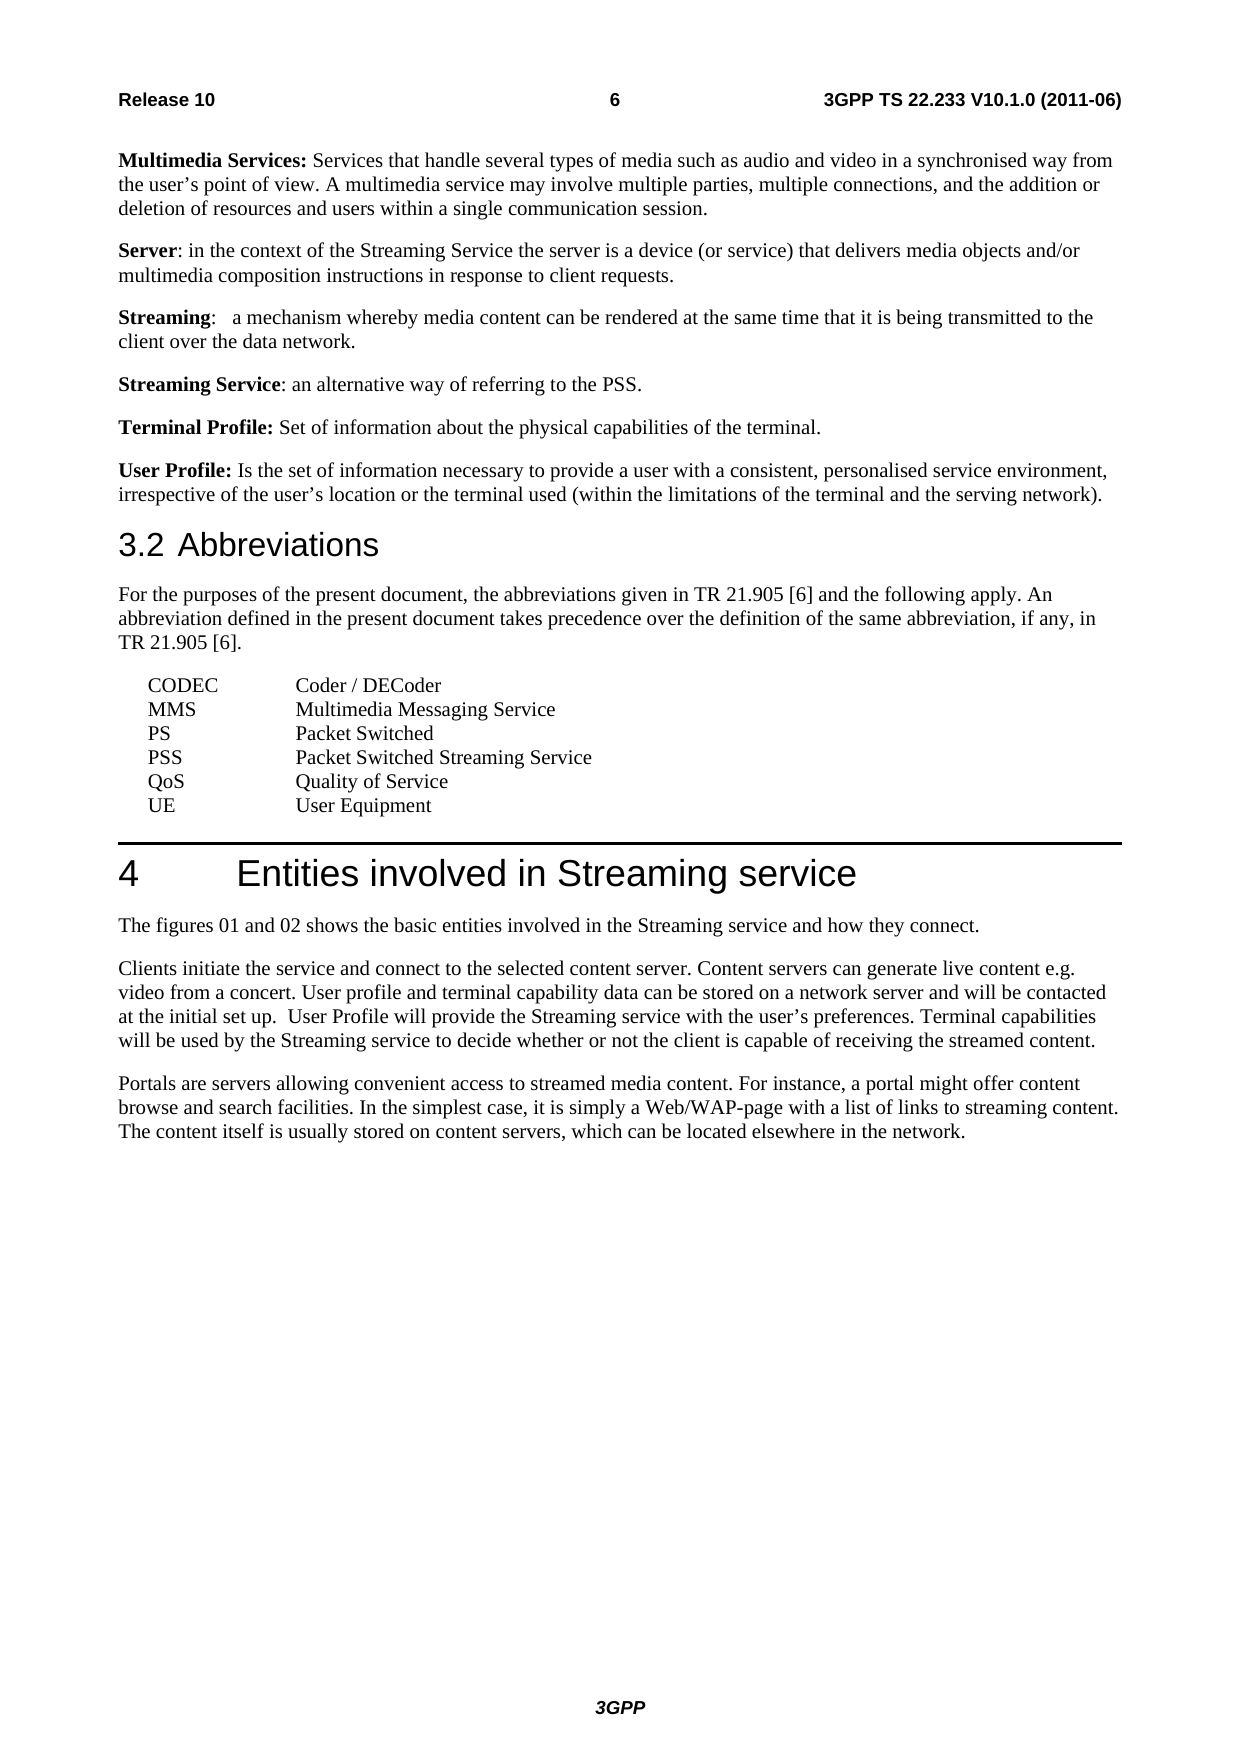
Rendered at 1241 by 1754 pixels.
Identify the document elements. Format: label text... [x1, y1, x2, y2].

text Terminal Profile: Set of information about the physical capabilities of the terminal. [118, 415, 1122, 439]
subtitle 4 Entities involved in Streaming service [118, 845, 1122, 895]
text Server: in the context of the Streaming Service the server is a device (or service) that delivers media objects and/or multimedia composition instructions in response to client requests. [118, 238, 1122, 287]
text Streaming: a mechanism whereby media content can be rendered at the same time that it is being transmitted to the client over the data network. [118, 305, 1122, 353]
text PSS Packet Switched Streaming Service [148, 745, 1122, 769]
text MMS Multimedia Messaging Service [148, 697, 1122, 721]
subtitle 3.2 Abbreviations [118, 525, 1122, 563]
text Portals are servers allowing convenient access to streamed media content. For instance, a portal might offer content browse and search facilities. In the simplest case, it is simply a Web/WAP-page with a list of links to streaming content. The content itself is usually stored on content servers, which can be located elsewhere in the network. [118, 1071, 1122, 1143]
text User Profile: Is the set of information necessary to provide a user with a consistent, personalised service environment, irrespective of the user’s location or the terminal used (within the limitations of the terminal and the serving network). [118, 458, 1122, 506]
text UE User Equipment [148, 793, 1122, 817]
text QoS Quality of Service [148, 769, 1122, 793]
text The figures 01 and 02 shows the basic entities involved in the Streaming service and how they connect. [118, 913, 1122, 937]
text Multimedia Services: Services that handle several types of media such as audio and video in a synchronised way from the user’s point of view. A multimedia service may involve multiple parties, multiple connections, and the addition or deletion of resources and users within a single communication session. [118, 147, 1122, 220]
text For the purposes of the present document, the abbreviations given in TR 21.905 [6] and the following apply. An abbreviation defined in the present document takes precedence over the definition of the same abbreviation, if any, in TR 21.905 [6]. [118, 582, 1122, 654]
text PS Packet Switched [148, 721, 1122, 745]
text Clients initiate the service and connect to the selected content server. Content servers can generate live content e.g. video from a concert. User profile and terminal capability data can be stored on a network server and will be contacted at the initial set up. User Profile will provide the Streaming service with the user’s preferences. Terminal capabilities will be used by the Streaming service to decide whether or not the client is capable of receiving the streamed content. [118, 956, 1122, 1052]
text Streaming Service: an alternative way of referring to the PSS. [118, 372, 1122, 396]
text CODEC Coder / DECoder [148, 673, 1122, 697]
